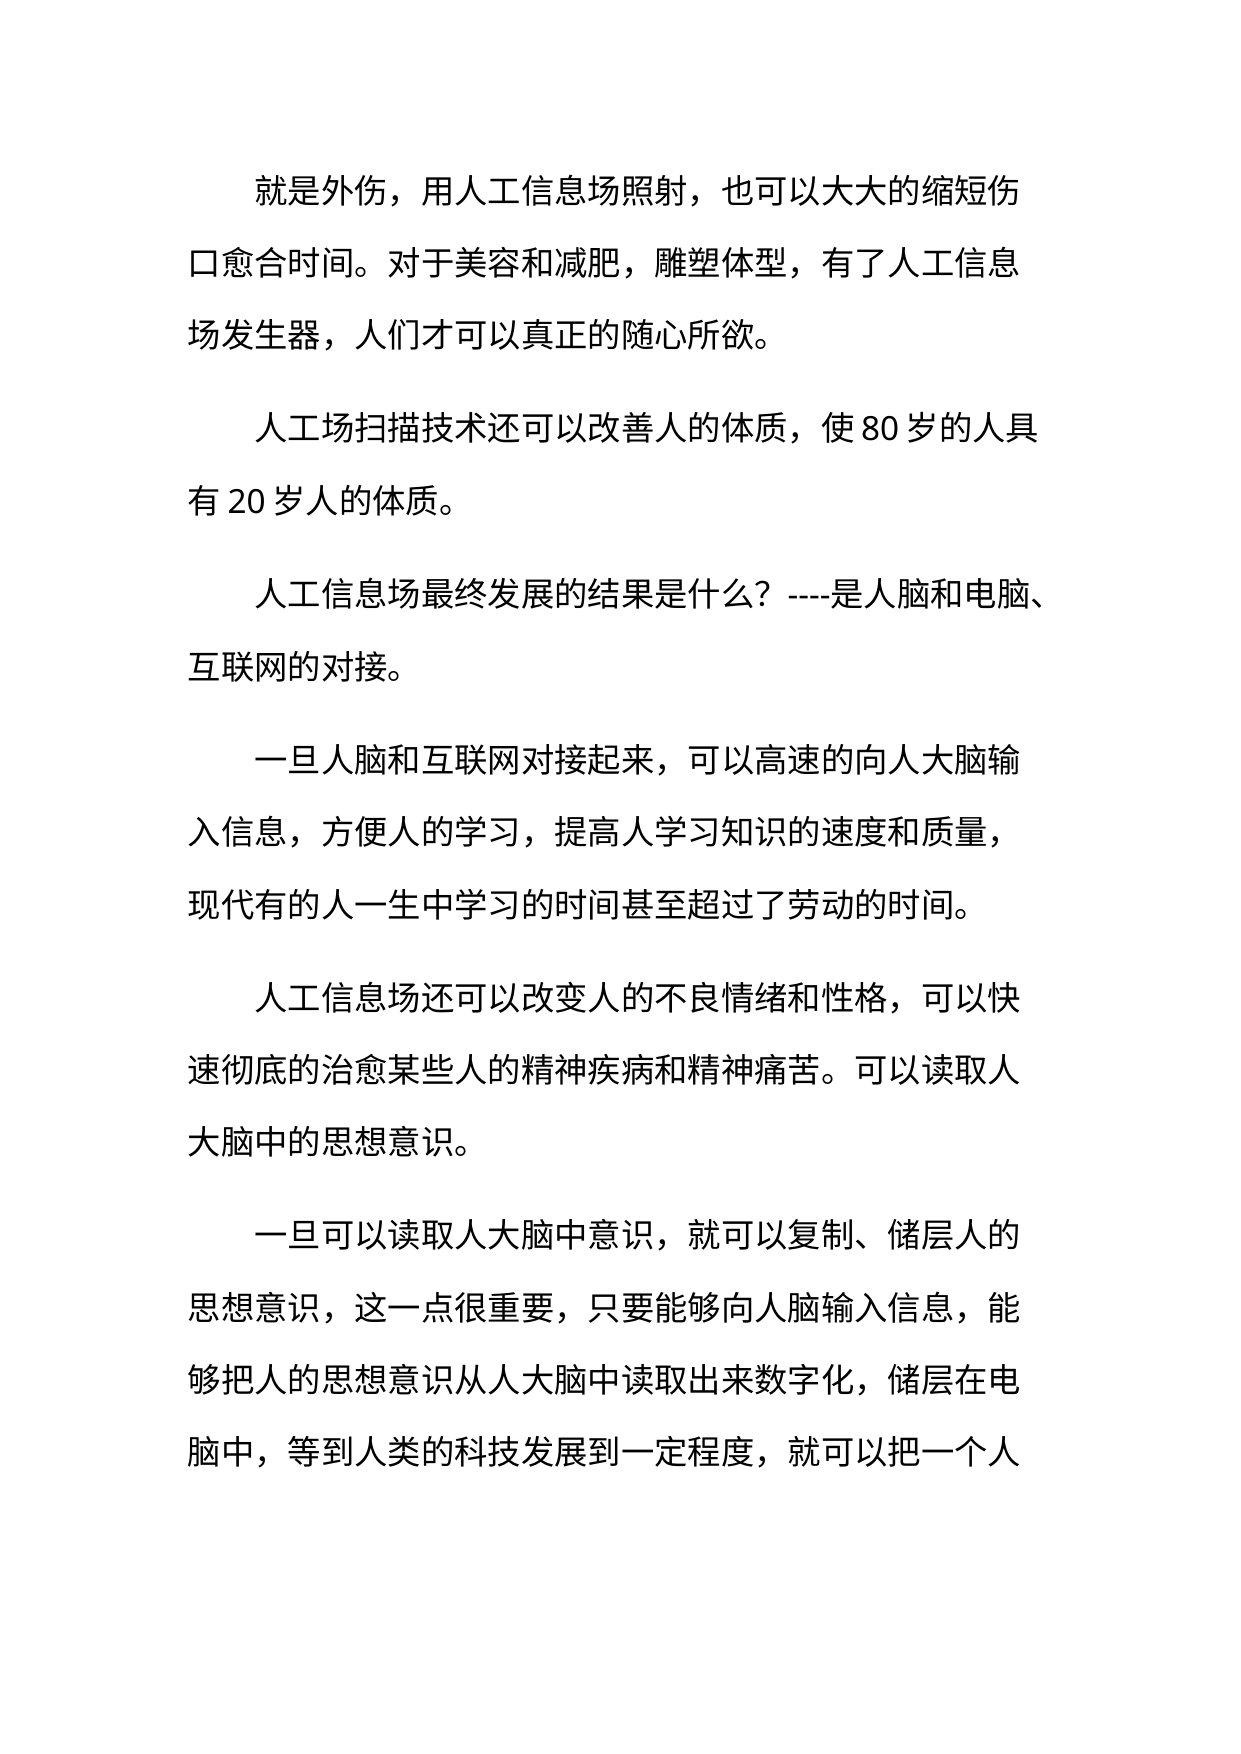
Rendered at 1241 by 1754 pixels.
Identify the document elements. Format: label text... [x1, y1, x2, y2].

text 一旦人脑和互联网对接起来，可以高速的向人大脑输入信息，方便人的学习，提高人学习知识的速度和质量，现代有的人一生中学习的时间甚至超过了劳动的时间。 [187, 734, 1053, 927]
text 就是外伤，用人工信息场照射，也可以大大的缩短伤口愈合时间。对于美容和减肥，雕塑体型，有了人工信息场发生器，人们才可以真正的随心所欲。 [187, 164, 1053, 357]
text 人工信息场还可以改变人的不良情绪和性格，可以快速彻底的治愈某些人的精神疾病和精神痛苦。可以读取人大脑中的思想意识。 [187, 971, 1053, 1164]
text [187, 1209, 1053, 1474]
text 人工信息场最终发展的结果是什么？----是人脑和电脑、互联网的对接。 [187, 568, 1053, 689]
text 人工场扫描技术还可以改善人的体质，使80岁的人具有20岁人的体质。 [187, 402, 1053, 523]
